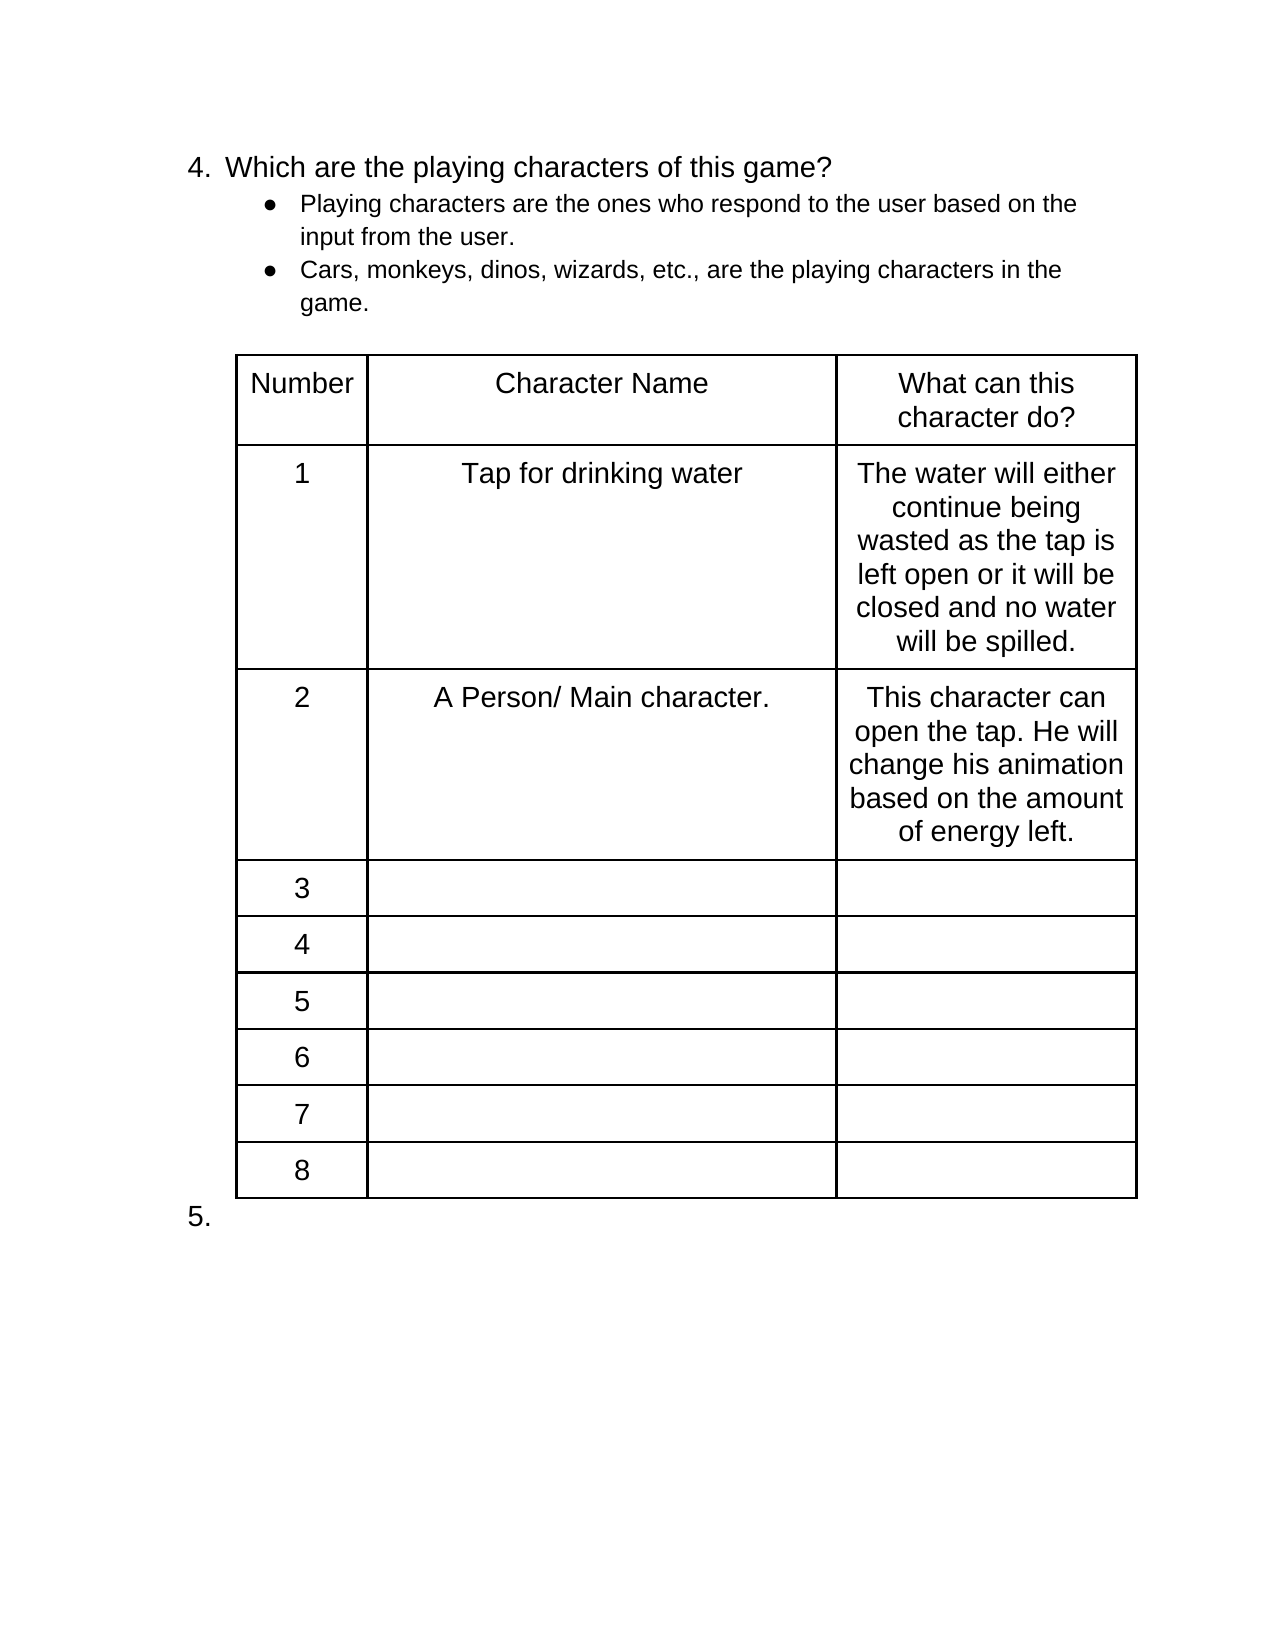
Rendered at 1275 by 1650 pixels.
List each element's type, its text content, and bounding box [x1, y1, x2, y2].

table_cell A Person/ Main character. [369, 670, 835, 858]
table_cell [369, 917, 835, 971]
table_cell [838, 861, 1135, 915]
table_cell [838, 974, 1135, 1028]
table_cell 7 [238, 1086, 366, 1141]
table_cell 8 [238, 1143, 366, 1197]
table_cell This character can open the tap. He will change his animation based on the amount of energy left. [838, 670, 1135, 858]
table_cell [369, 1030, 835, 1084]
table_cell 1 [238, 446, 366, 668]
table_cell 5 [238, 974, 366, 1028]
table_cell The water will either continue being wasted as the tap is left open or it will be closed and no water will be spilled. [838, 446, 1135, 668]
table_cell [838, 1086, 1135, 1141]
table_header Character Name [369, 356, 835, 444]
table_cell [369, 1143, 835, 1197]
table_cell [838, 917, 1135, 971]
table_header Number [238, 356, 366, 444]
table_cell [838, 1143, 1135, 1197]
table_cell [838, 1030, 1135, 1084]
list Playing characters are the ones who respond to the user based on the input from the user. [262, 188, 1125, 250]
table_cell 4 [238, 917, 366, 971]
table_cell [369, 1086, 835, 1141]
table_cell 6 [238, 1030, 366, 1084]
list Which are the playing characters of this game? [187, 150, 1125, 183]
list Cars, monkeys, dinos, wizards, etc., are the playing characters in the game. [262, 254, 1125, 316]
table_header What can this character do? [838, 356, 1135, 444]
table_cell [369, 974, 835, 1028]
table_cell 3 [238, 861, 366, 915]
table_cell 2 [238, 670, 366, 858]
table_cell Tap for drinking water [369, 446, 835, 668]
table_cell [369, 861, 835, 915]
